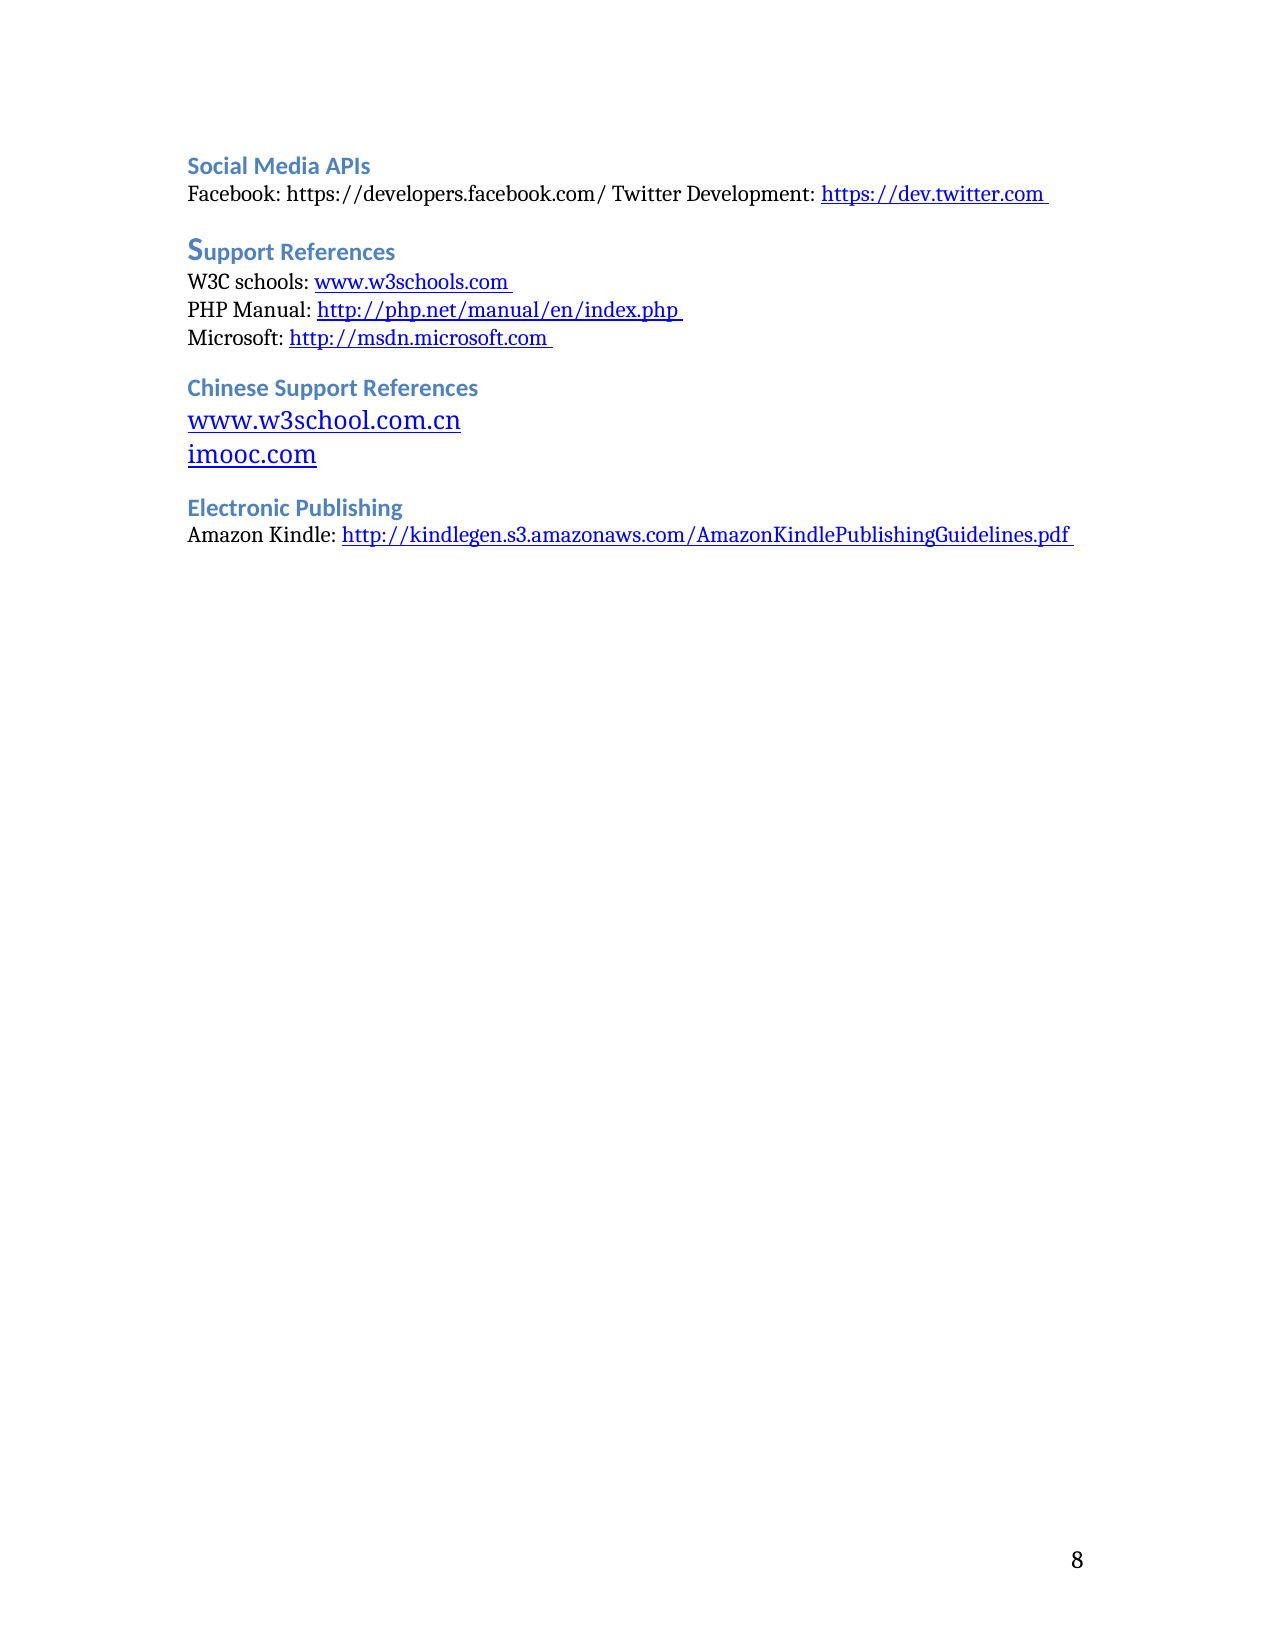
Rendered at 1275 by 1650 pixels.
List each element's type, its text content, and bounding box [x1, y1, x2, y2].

subtitle Electronic Publishing [187, 492, 1087, 522]
text imooc.com [187, 437, 1087, 471]
subtitle Social Media APIs [187, 150, 1087, 181]
subtitle Chinese Support References [187, 372, 1087, 403]
subtitle Support References [187, 228, 1087, 269]
text W3C schools: www.w3schools.com [187, 269, 1082, 296]
text www.w3school.com.cn [187, 403, 1087, 437]
text Microsoft: http://msdn.microsoft.com [187, 324, 1082, 351]
text PHP Manual: http://php.net/manual/en/index.php [187, 297, 1082, 323]
text Amazon Kindle: http://kindlegen.s3.amazonaws.com/AmazonKindlePublishingGuidelines.pdf [187, 522, 1082, 549]
text Facebook: https://developers.facebook.com/ Twitter Development: https://dev.twitter.com [187, 181, 1087, 207]
